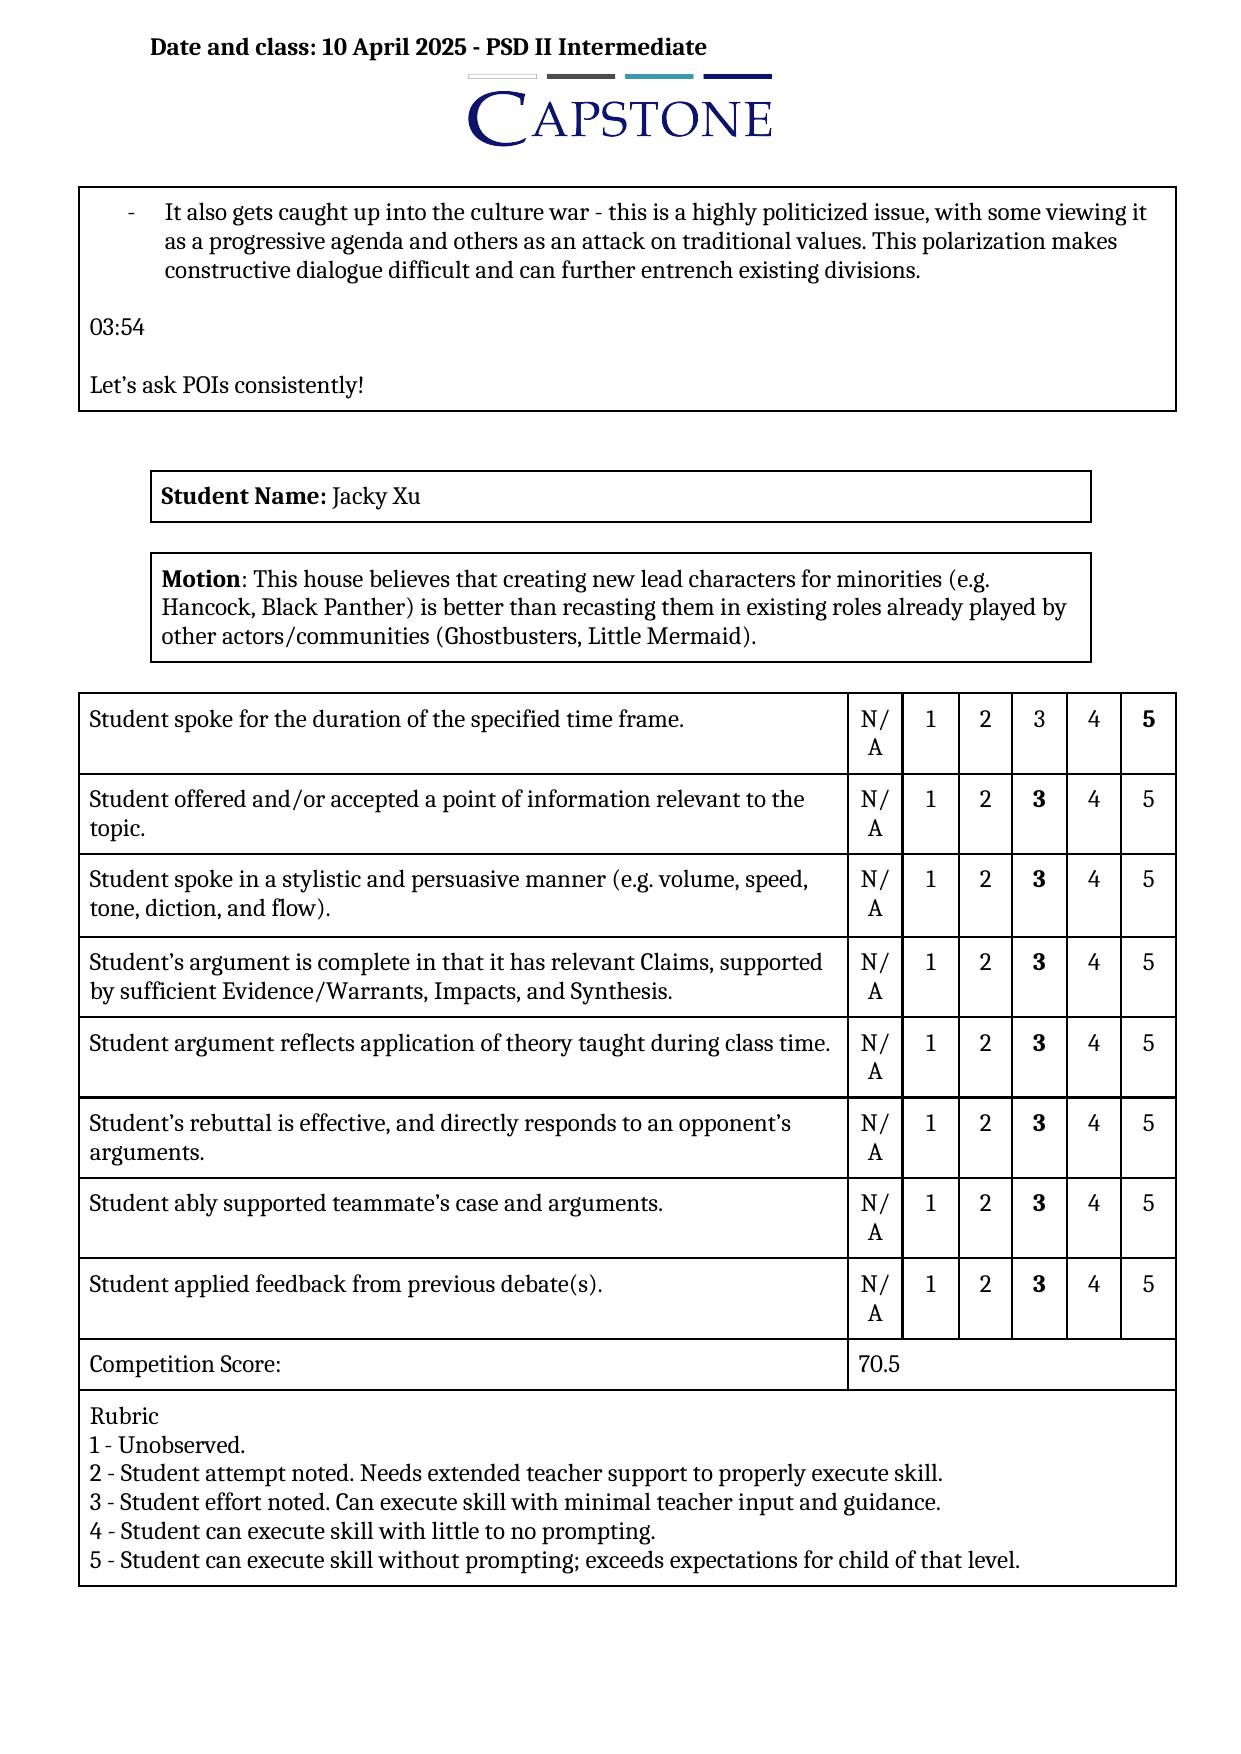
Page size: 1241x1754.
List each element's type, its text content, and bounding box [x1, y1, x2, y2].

table_cell 4 [1068, 855, 1120, 936]
table_header 5 [1122, 694, 1175, 772]
table_header Student Name: Jacky Xu [152, 472, 1090, 521]
table_cell 5 [1122, 938, 1175, 1016]
table_cell 4 [1068, 938, 1120, 1016]
table_cell 70.5 [849, 1340, 1175, 1389]
table_cell 4 [1068, 1179, 1120, 1257]
table_cell 2 [960, 1179, 1011, 1257]
table_cell 3 [1013, 855, 1066, 936]
table_cell 5 [1122, 775, 1175, 853]
table_header N/A [849, 694, 901, 772]
table_cell 2 [960, 938, 1011, 1016]
table_cell 4 [1068, 1099, 1120, 1177]
table_cell Student offered and/or accepted a point of information relevant to the topic. [80, 775, 847, 853]
table_cell 2 [960, 1259, 1011, 1338]
table_cell 5 [1122, 1018, 1175, 1096]
table_cell 1 [904, 855, 958, 936]
table_header Motion: This house believes that creating new lead characters for minorities (e.g. Hancock, Black Panther) is better than recasting them in existing roles already played by other actors/communities (Ghostbusters, Little Mermaid). [152, 554, 1090, 661]
table_cell Student argument reflects application of theory taught during class time. [80, 1018, 847, 1096]
table_cell 1 [904, 775, 958, 853]
table_cell N/A [849, 938, 901, 1016]
table_cell 3 [1013, 1099, 1066, 1177]
table_cell Student applied feedback from previous debate(s). [80, 1259, 847, 1338]
table_header 3 [1013, 694, 1066, 772]
table_cell 1 [904, 1099, 958, 1177]
table_cell 4 [1068, 1259, 1120, 1338]
table_header 4 [1068, 694, 1120, 772]
table_cell 5 [1122, 855, 1175, 936]
table_cell Student’s argument is complete in that it has relevant Claims, supported by sufficient Evidence/Warrants, Impacts, and Synthesis. [80, 938, 847, 1016]
table_cell 2 [960, 1099, 1011, 1177]
table_cell 5 [1122, 1099, 1175, 1177]
table_cell 3 [1013, 775, 1066, 853]
table_cell 2 [960, 775, 1011, 853]
table_cell N/A [849, 1099, 901, 1177]
picture [460, 66, 781, 153]
table_header 1 [904, 694, 958, 772]
table_cell N/A [849, 855, 901, 936]
table_cell N/A [849, 1259, 901, 1338]
table_cell 5 [1122, 1259, 1175, 1338]
table_header 2 [960, 694, 1011, 772]
table_cell 3 [1013, 1259, 1066, 1338]
table_cell 1 [904, 1018, 958, 1096]
table_cell Competition Score: [80, 1340, 847, 1389]
table_cell N/A [849, 775, 901, 853]
table_cell 1 [904, 1179, 958, 1257]
table_cell 4 [1068, 775, 1120, 853]
table_cell N/A [849, 1018, 901, 1096]
table_cell Rubric 1 - Unobserved. 2 - Student attempt noted. Needs extended teacher support to properly execute skill. 3 - Student effort noted. Can execute skill with minimal teacher input and guidance. 4 - Student can execute skill with little to no prompting. 5 - Student can execute skill without prompting; exceeds expectations for child of that level. [80, 1391, 1175, 1585]
table_cell Student spoke in a stylistic and persuasive manner (e.g. volume, speed, tone, diction, and flow). [80, 855, 847, 936]
table_cell 1 [904, 1259, 958, 1338]
table_cell 3 [1013, 1018, 1066, 1096]
table_cell 5 [1122, 1179, 1175, 1257]
table_cell 3 [1013, 1179, 1066, 1257]
table_cell 4 [1068, 1018, 1120, 1096]
table_cell N/A [849, 1179, 901, 1257]
table_header Student spoke for the duration of the specified time frame. [80, 694, 847, 772]
table_cell Student’s rebuttal is effective, and directly responds to an opponent’s arguments. [80, 1099, 847, 1177]
table_cell Student ably supported teammate’s case and arguments. [80, 1179, 847, 1257]
table_cell 1 [904, 938, 958, 1016]
table_cell 2 [960, 1018, 1011, 1096]
table_cell 3 [1013, 938, 1066, 1016]
table_cell 2 [960, 855, 1011, 936]
